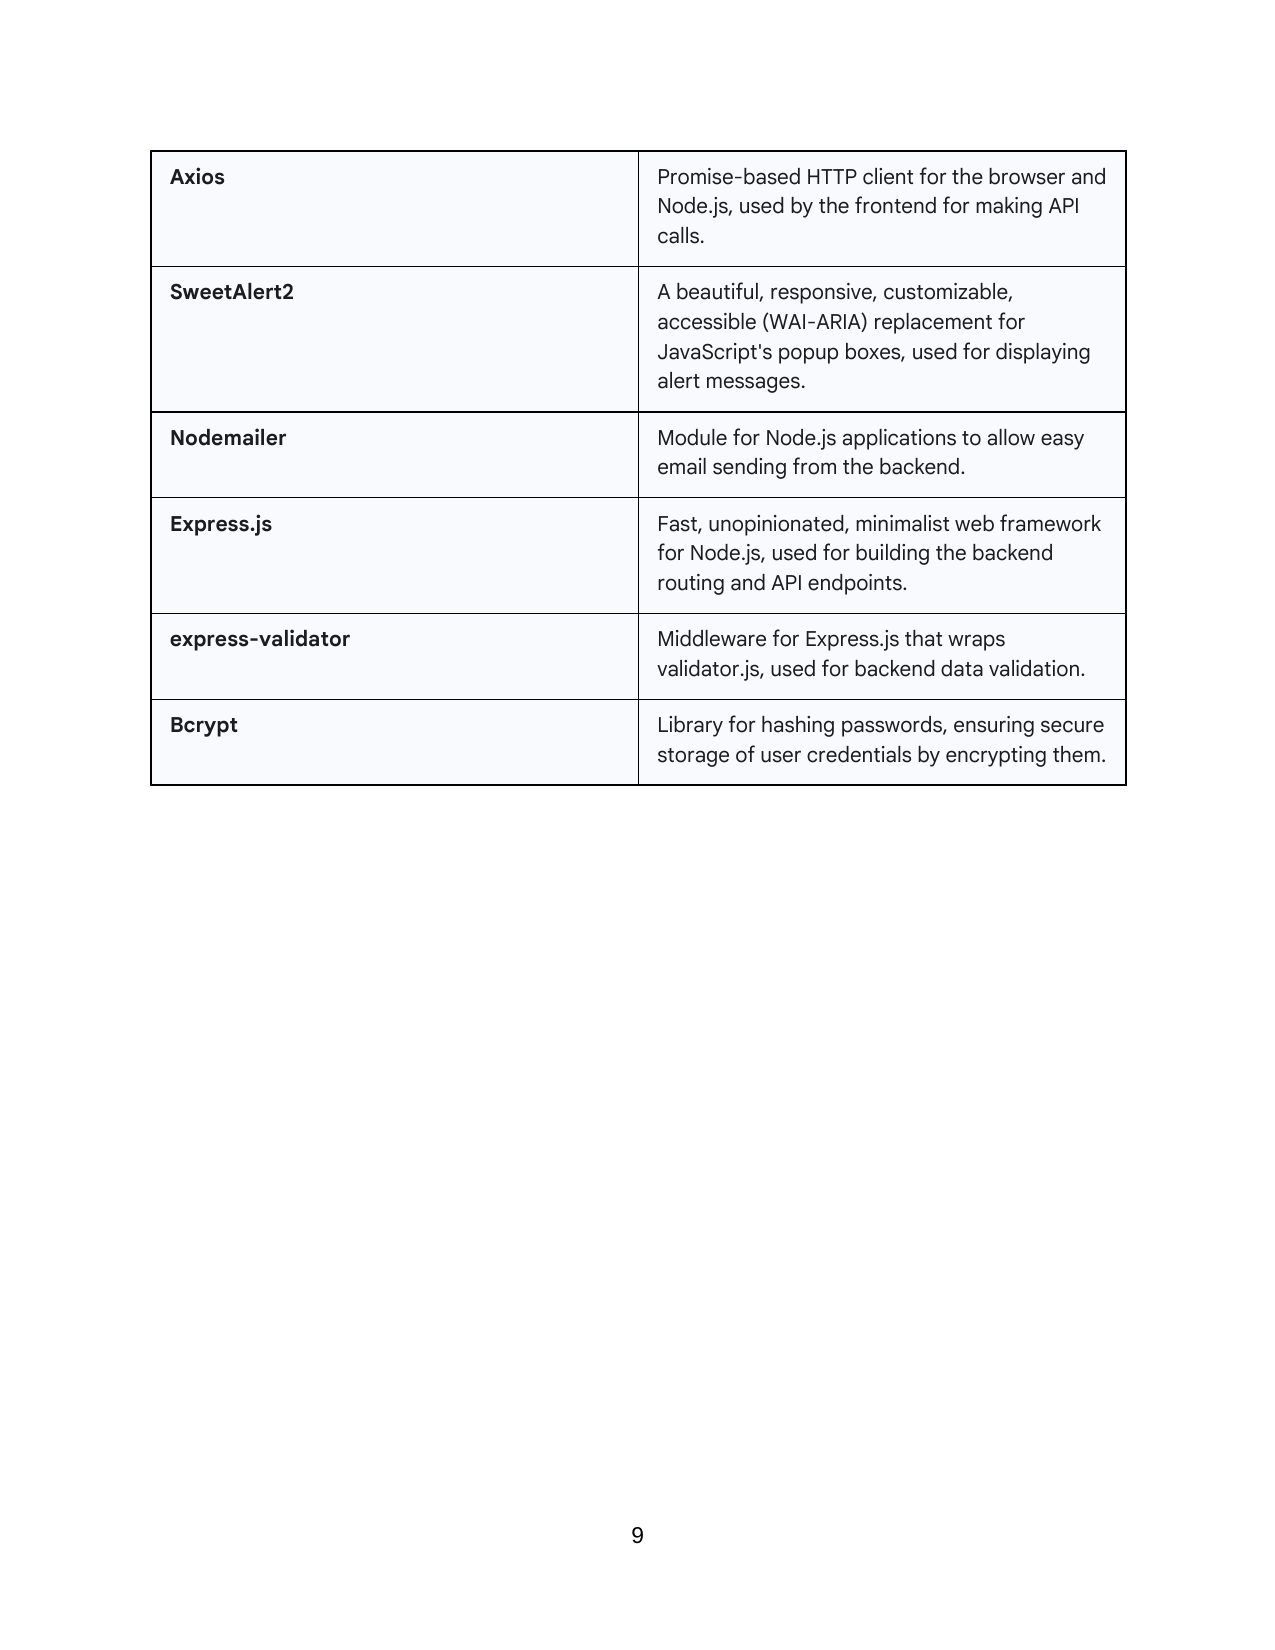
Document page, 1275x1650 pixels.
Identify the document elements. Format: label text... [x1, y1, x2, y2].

table_cell Library for hashing passwords, ensuring secure storage of user credentials by encrypting them. [639, 700, 1125, 784]
table_cell Axios [152, 152, 638, 266]
table_cell Fast, unopinionated, minimalist web framework for Node.js, used for building the backend routing and API endpoints. [639, 498, 1125, 612]
table_cell Middleware for Express.js that wraps validator.js, used for backend data validation. [639, 614, 1125, 698]
table_cell SweetAlert2 [152, 267, 638, 411]
table_cell Module for Node.js applications to allow easy email sending from the backend. [639, 413, 1125, 497]
table_cell A beautiful, responsive, customizable, accessible (WAI-ARIA) replacement for JavaScript's popup boxes, used for displaying alert messages. [639, 267, 1125, 411]
table_cell Express.js [152, 498, 638, 612]
table_cell express-validator [152, 614, 638, 698]
table_cell Promise-based HTTP client for the browser and Node.js, used by the frontend for making API calls. [639, 152, 1125, 266]
table_cell Nodemailer [152, 413, 638, 497]
table_cell Bcrypt [152, 700, 638, 784]
